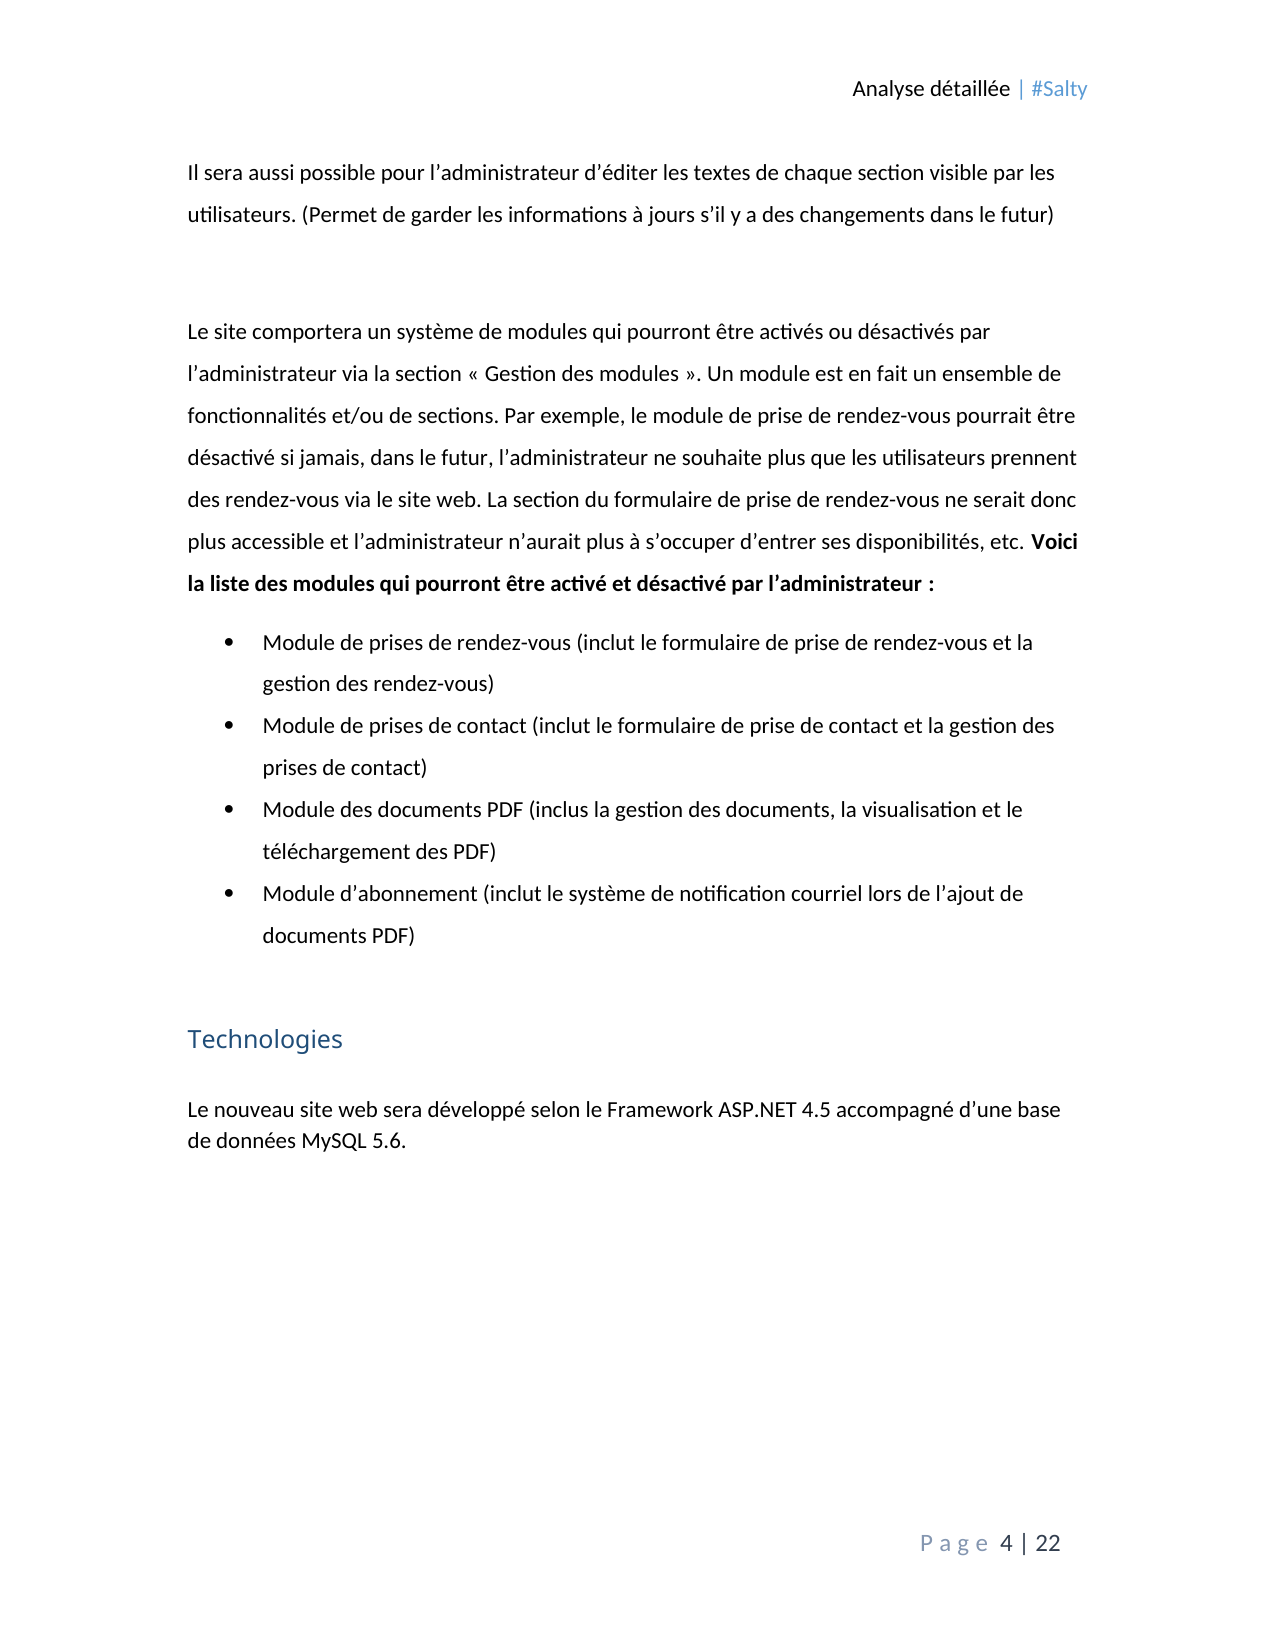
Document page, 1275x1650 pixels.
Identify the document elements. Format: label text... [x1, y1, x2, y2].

list Module de prises de rendez-vous (inclut le formulaire de prise de rendez-vous et la gestion des rendez-vous) [225, 628, 1087, 698]
text Le nouveau site web sera développé selon le Framework ASP.NET 4.5 accompagné d’une base de données MySQL 5.6. [187, 1096, 1087, 1154]
list Module d’abonnement (inclut le système de notification courriel lors de l’ajout de documents PDF) [225, 879, 1087, 991]
text Il sera aussi possible pour l’administrateur d’éditer les textes de chaque section visible par les utilisateurs. (Permet de garder les informations à jours s’il y a des changements dans le futur) [187, 158, 1087, 228]
text Le site comportera un système de modules qui pourront être activés ou désactivés par l’administrateur via la section « Gestion des modules ». Un module est en fait un ensemble de fonctionnalités et/ou de sections. Par exemple, le module de prise de rendez-vous pourrait être désactivé si jamais, dans le futur, l’administrateur ne souhaite plus que les utilisateurs prennent des rendez-vous via le site web. La section du formulaire de prise de rendez-vous ne serait donc plus accessible et l’administrateur n’aurait plus à s’occuper d’entrer ses disponibilités, etc. Voici la liste des modules qui pourront être activé et désactivé par l’administrateur : [187, 317, 1087, 597]
subtitle Technologies [187, 1022, 1087, 1093]
list Module de prises de contact (inclut le formulaire de prise de contact et la gestion des prises de contact) [225, 712, 1087, 782]
list Module des documents PDF (inclus la gestion des documents, la visualisation et le téléchargement des PDF) [225, 796, 1087, 866]
